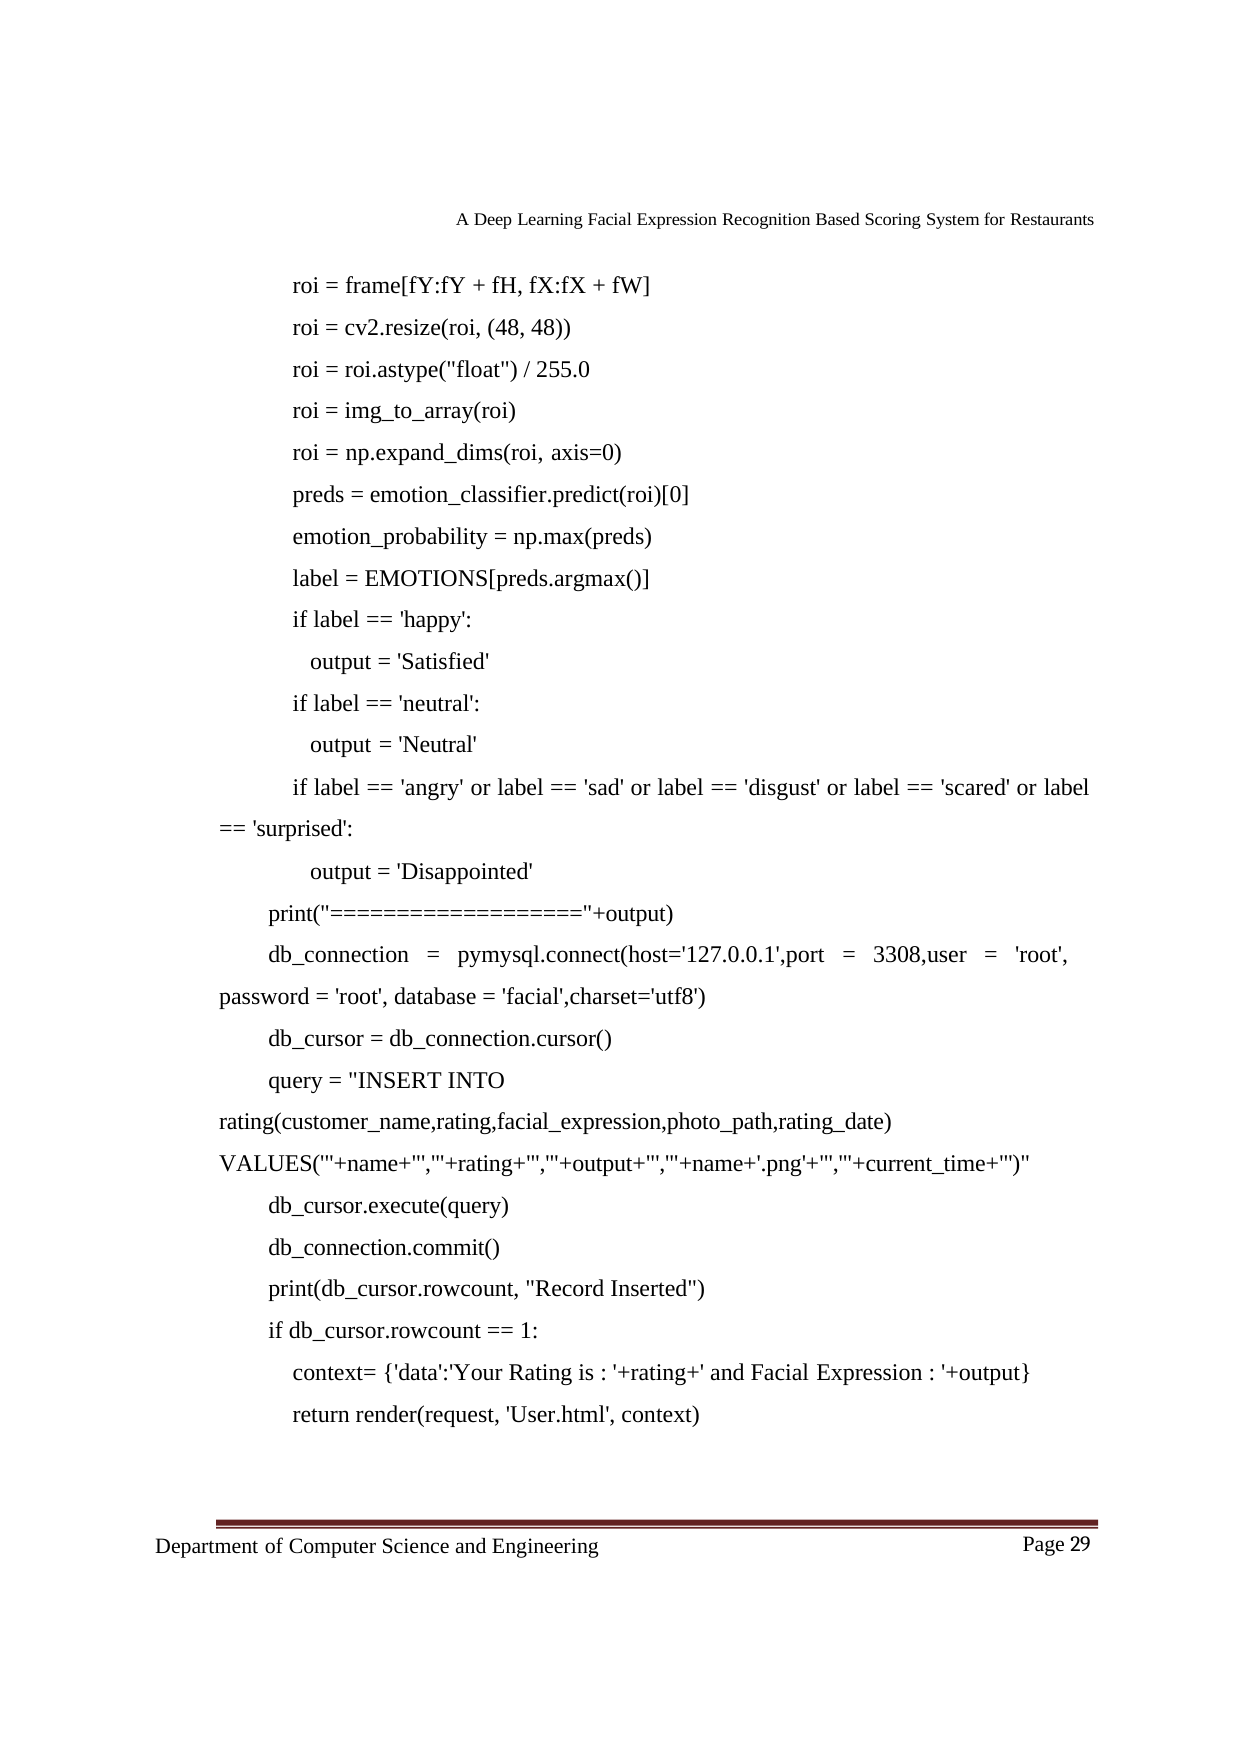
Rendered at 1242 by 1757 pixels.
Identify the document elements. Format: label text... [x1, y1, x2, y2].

text output = 'Neutral' [310, 731, 1169, 758]
text output = 'Disappointed' print("==================="+output) [268, 857, 791, 926]
text roi = frame[fY:fY + fH, fX:fX + fW] roi = cv2.resize(roi, (48, 48)) [292, 271, 665, 340]
text db_cursor = db_connection.cursor() query = "INSERT INTO [268, 1024, 665, 1093]
text == 'surprised': [219, 814, 1169, 842]
text db_connection = pymysql.connect(host='127.0.0.1',port = 3308,user = 'root', password = 'root', database = 'facial',charset='utf8') [219, 940, 1094, 1009]
text if label == 'angry' or label == 'sad' or label == 'disgust' or label == 'scared' or label [292, 773, 1169, 800]
text context= {'data':'Your Rating is : '+rating+' and Facial Expression : '+output} return render(request, 'User.html', context) [292, 1358, 1077, 1427]
text roi = roi.astype("float") / 255.0 roi = img_to_array(roi) [292, 355, 596, 424]
text db_cursor.execute(query) db_connection.commit() print(db_cursor.rowcount, "Record Inserted") if db_cursor.rowcount == 1: [268, 1191, 716, 1344]
text preds = emotion_classifier.predict(roi)[0] emotion_probability = np.max(preds) label = EMOTIONS[preds.argmax()] [292, 480, 697, 591]
text output = 'Satisfied' if label == 'neutral': [292, 647, 500, 717]
text roi = np.expand_dims(roi, axis=0) [292, 438, 1169, 466]
text rating(customer_name,rating,facial_expression,photo_path,rating_date) VALUES('"+name+"','"+rating+"','"+output+"','"+name+'.png'+"','"+current_time+"')" [219, 1107, 1094, 1177]
text if label == 'happy': [292, 606, 1169, 633]
